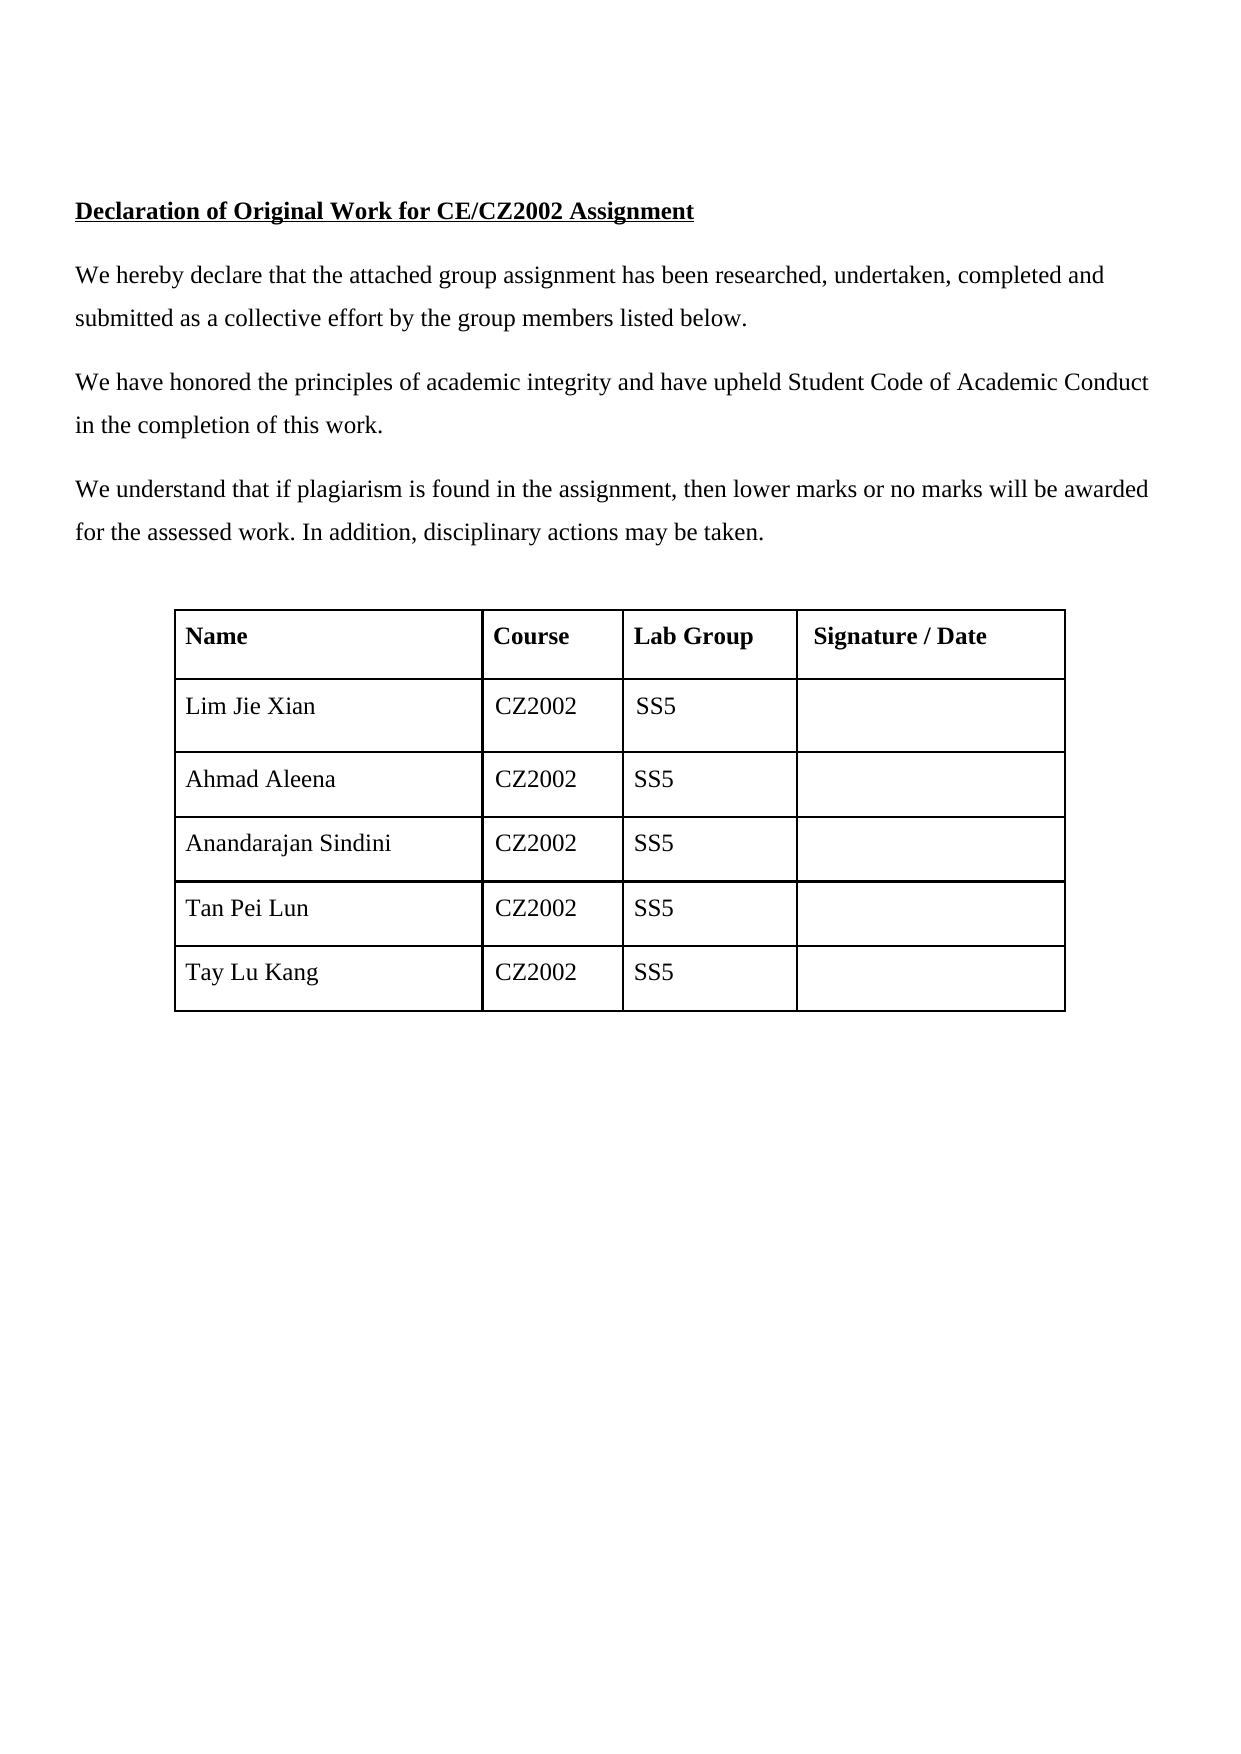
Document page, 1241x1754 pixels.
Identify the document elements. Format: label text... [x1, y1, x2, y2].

table_cell [798, 883, 1064, 945]
table_header Lab Group [624, 611, 796, 678]
table_cell Tan Pei Lun [176, 883, 481, 945]
table_cell CZ2002 [484, 947, 622, 1009]
text We understand that if plagiarism is found in the assignment, then lower marks or no marks will be awarded for the assessed work. In addition, disciplinary actions may be taken. [75, 474, 1169, 546]
table_cell Lim Jie Xian [176, 680, 481, 751]
table_cell SS5 [624, 947, 796, 1009]
table_cell Tay Lu Kang [176, 947, 481, 1009]
table_header Name [176, 611, 481, 678]
table_cell CZ2002 [484, 818, 622, 880]
table_cell CZ2002 [484, 680, 622, 751]
table_cell [798, 947, 1064, 1009]
table_cell Ahmad Aleena [176, 753, 481, 816]
table_cell CZ2002 [484, 883, 622, 945]
table_header Course [484, 611, 622, 678]
table_cell SS5 [624, 883, 796, 945]
table_cell SS5 [624, 818, 796, 880]
table_cell [798, 818, 1064, 880]
subtitle Declaration of Original Work for CE/CZ2002 Assignment [75, 196, 1169, 224]
text We hereby declare that the attached group assignment has been researched, undertaken, completed and submitted as a collective effort by the group members listed below. [75, 260, 1169, 332]
table_cell Anandarajan Sindini [176, 818, 481, 880]
table_cell [798, 753, 1064, 816]
text We have honored the principles of academic integrity and have upheld Student Code of Academic Conduct in the completion of this work. [75, 367, 1169, 439]
table_header Signature / Date [798, 611, 1064, 678]
table_cell SS5 [624, 753, 796, 816]
table_cell SS5 [624, 680, 796, 751]
table_cell CZ2002 [484, 753, 622, 816]
table_cell [798, 680, 1064, 751]
